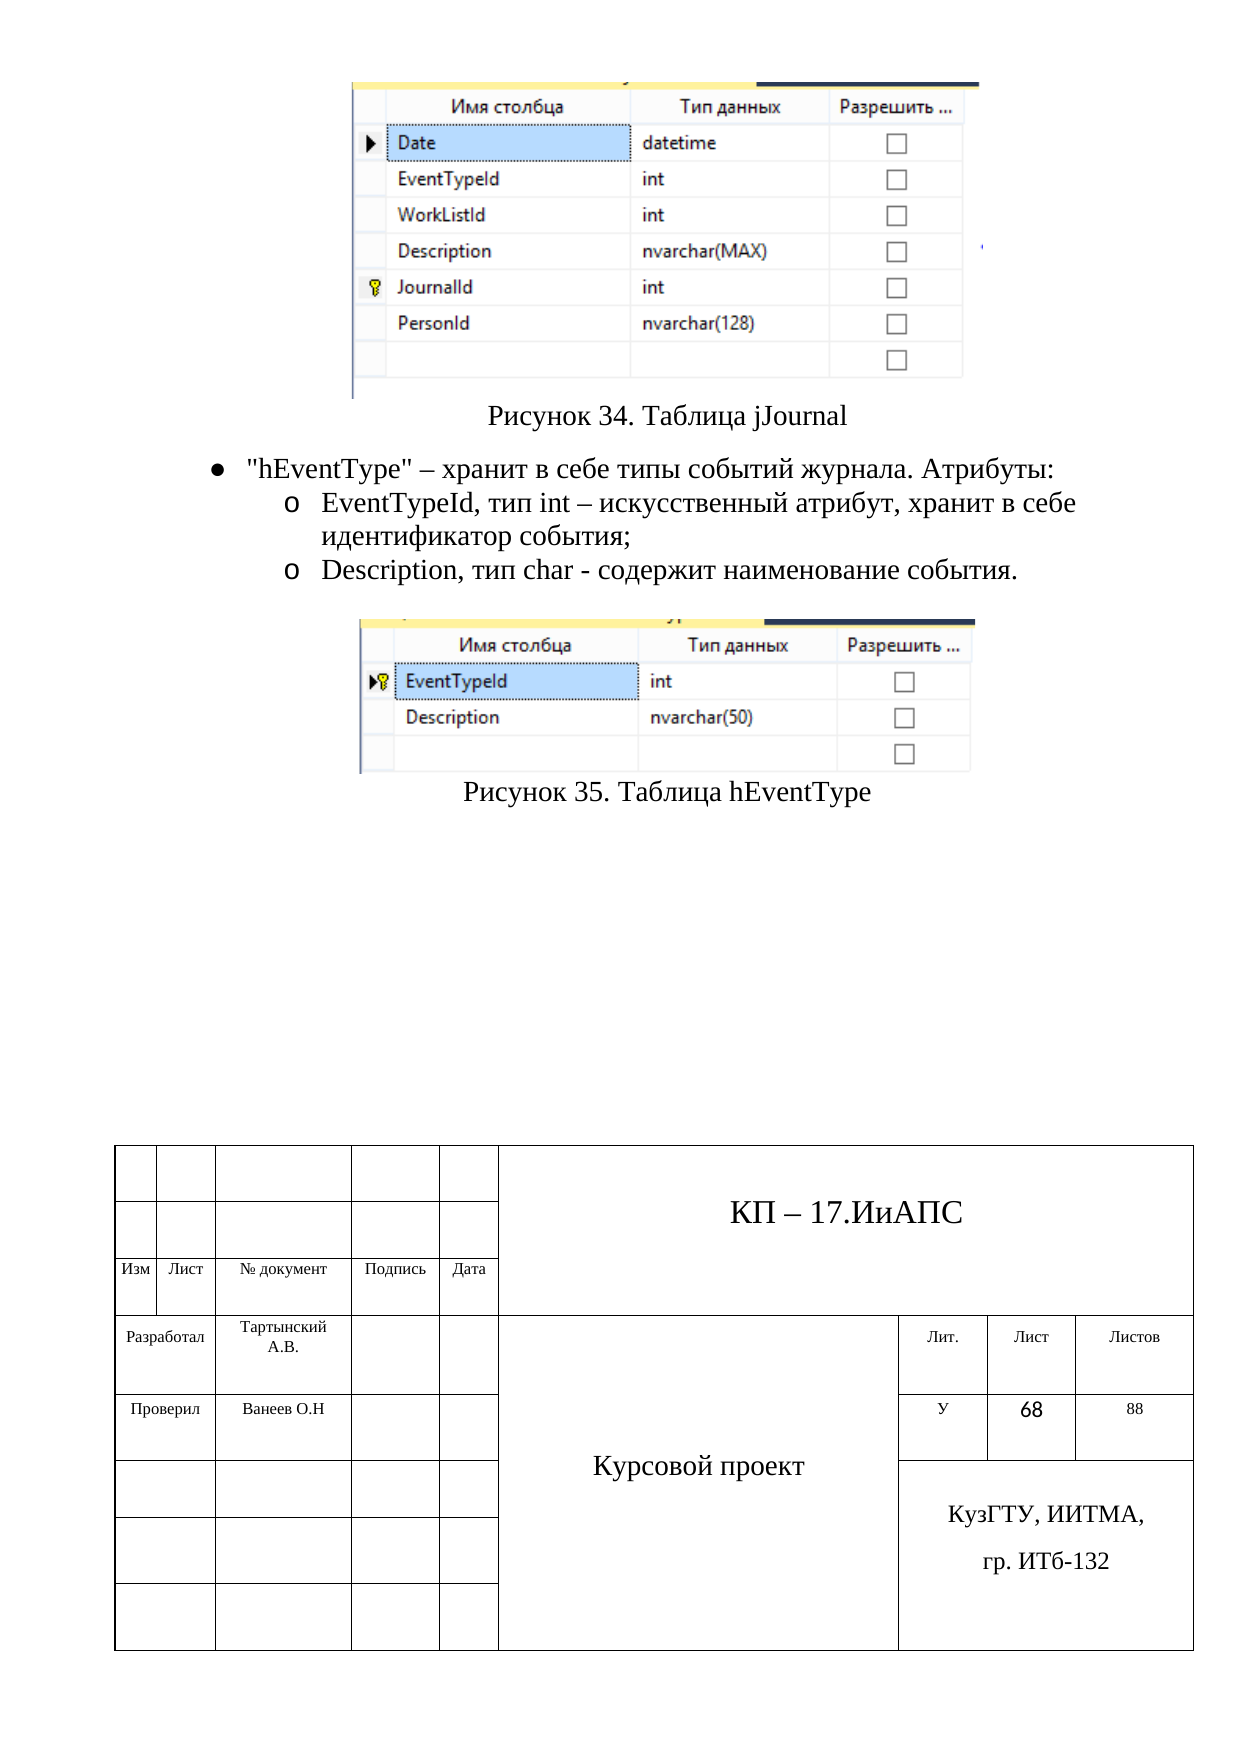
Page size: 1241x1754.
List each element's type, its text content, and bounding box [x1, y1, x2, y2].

text Рисунок 34. Таблица jJournal [171, 398, 1163, 432]
list Description, тип char - содержит наименование события. [284, 552, 1163, 586]
text Рисунок 35. Таблица hEventType [171, 774, 1163, 807]
picture [359, 619, 976, 774]
picture [351, 82, 983, 399]
list EventTypeId, тип int – искусственный атрибут, хранит в себе идентификатор события; [284, 485, 1163, 552]
list "hEventType" – хранит в себе типы событий журнала. Атрибуты: [209, 451, 1163, 485]
